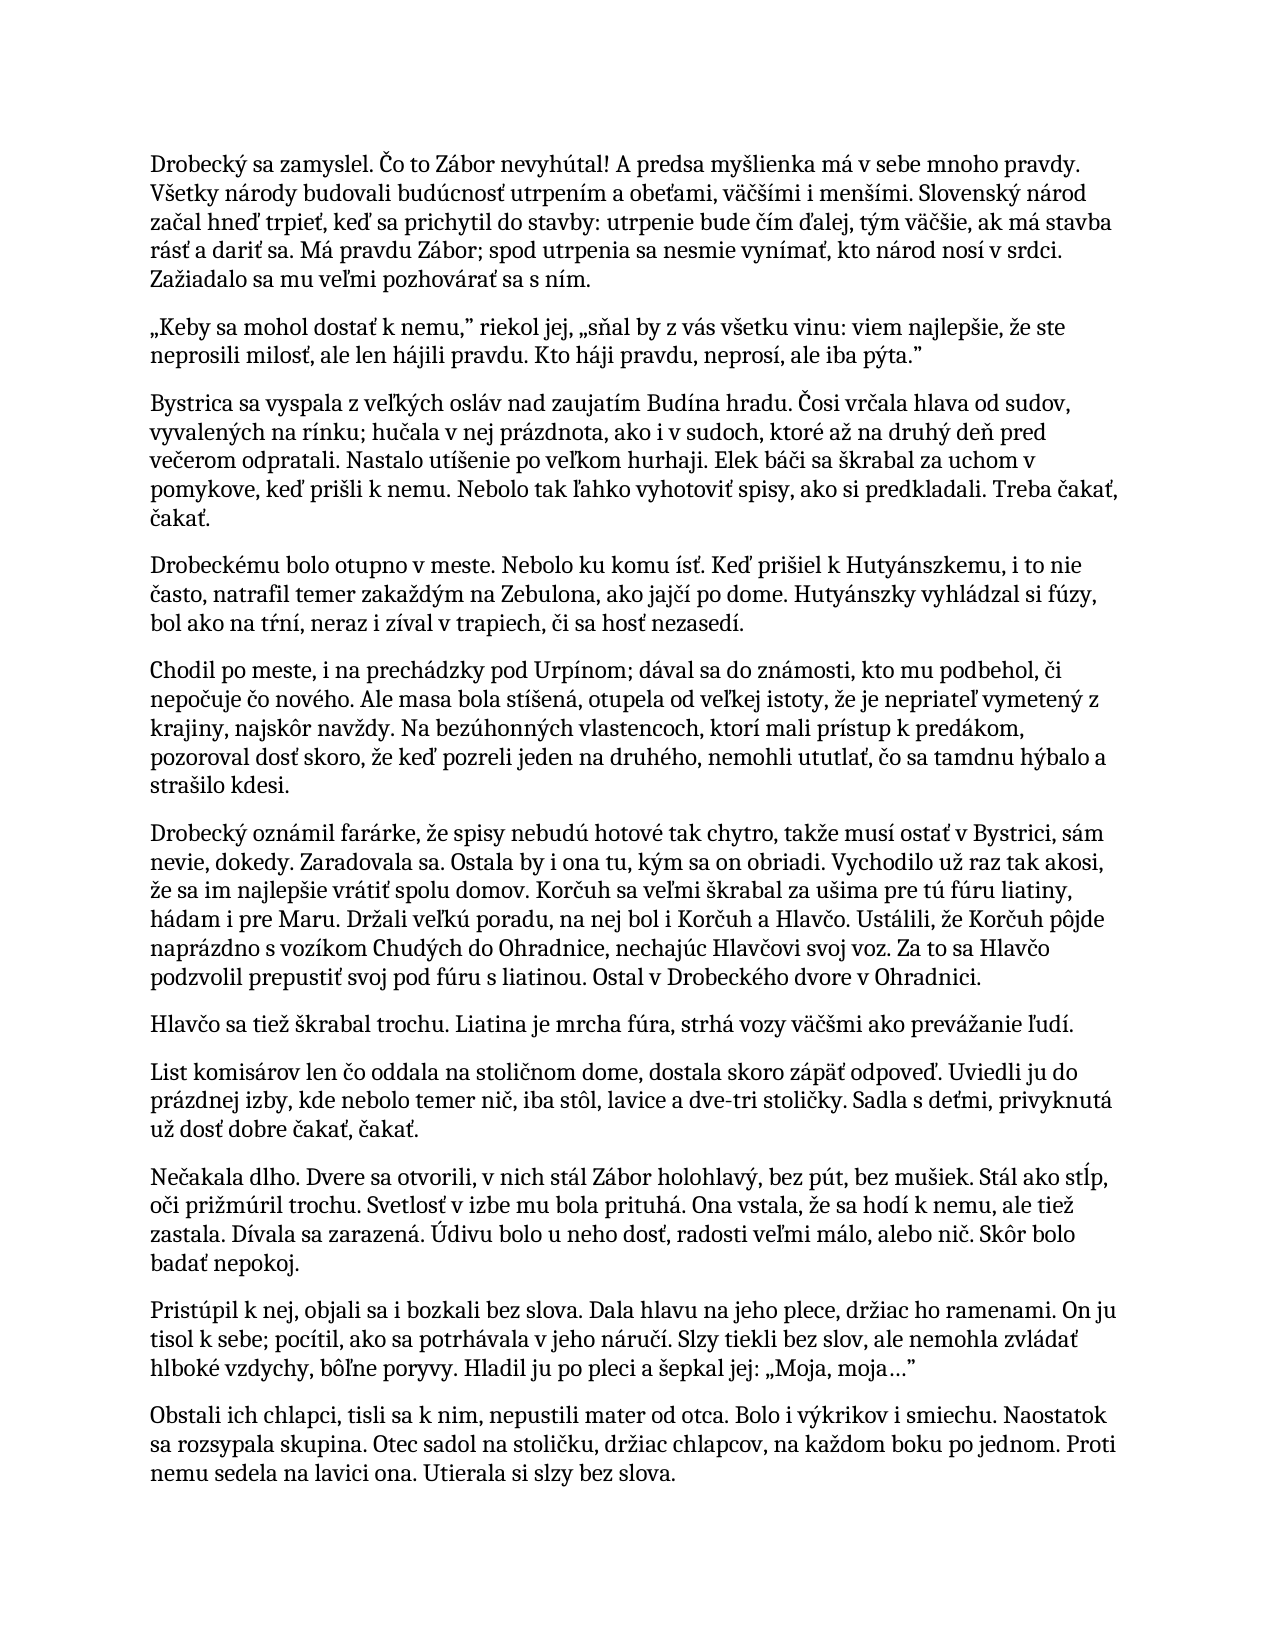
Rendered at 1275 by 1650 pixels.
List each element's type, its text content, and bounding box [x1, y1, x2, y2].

text Drobecký sa zamyslel. Čo to Zábor nevyhútal! A predsa myšlienka má v sebe mnoho pravdy. Všetky národy budovali budúcnosť utrpením a obeťami, väčšími i menšími. Slovenský národ začal hneď trpieť, keď sa prichytil do stavby: utrpenie bude čím ďalej, tým väčšie, ak má stavba rásť a dariť sa. Má pravdu Zábor; spod utrpenia sa nesmie vynímať, kto národ nosí v srdci. Zažiadalo sa mu veľmi pozhovárať sa s ním. [150, 150, 1125, 294]
text Drobeckému bolo otupno v meste. Nebolo ku komu ísť. Keď prišiel k Hutyánszkemu, i to nie často, natrafil temer zakaždým na Zebulona, ako jajčí po dome. Hutyánszky vyhládzal si fúzy, bol ako na tŕní, neraz i zíval v trapiech, či sa hosť nezasedí. [150, 551, 1125, 637]
text Obstali ich chlapci, tisli sa k nim, nepustili mater od otca. Bolo i výkrikov i smiechu. Naostatok sa rozsypala skupina. Otec sadol na stoličku, držiac chlapcov, na každom boku po jednom. Proti nemu sedela na lavici ona. Utierala si slzy bez slova. [150, 1401, 1125, 1487]
text Chodil po meste, i na prechádzky pod Urpínom; dával sa do známosti, kto mu podbehol, či nepočuje čo nového. Ale masa bola stíšená, otupela od veľkej istoty, že je nepriateľ vymetený z krajiny, najskôr navždy. Na bezúhonných vlastencoch, ktorí mali prístup k predákom, pozoroval dosť skoro, že keď pozreli jeden na druhého, nemohli ututlať, čo sa tamdnu hýbalo a strašilo kdesi. [150, 656, 1125, 800]
text Nečakala dlho. Dvere sa otvorili, v nich stál Zábor holohlavý, bez pút, bez mušiek. Stál ako stĺp, oči prižmúril trochu. Svetlosť v izbe mu bola prituhá. Ona vstala, že sa hodí k nemu, ale tiež zastala. Dívala sa zarazená. Údivu bolo u neho dosť, radosti veľmi málo, alebo nič. Skôr bolo badať nepokoj. [150, 1162, 1125, 1277]
text Bystrica sa vyspala z veľkých osláv nad zaujatím Budína hradu. Čosi vrčala hlava od sudov, vyvalených na rínku; hučala v nej prázdnota, ako i v sudoch, ktoré až na druhý deň pred večerom odpratali. Nastalo utíšenie po veľkom hurhaji. Elek báči sa škrabal za uchom v pomykove, keď prišli k nemu. Nebolo tak ľahko vyhotoviť spisy, ako si predkladali. Treba čakať, čakať. [150, 389, 1125, 532]
text Pristúpil k nej, objali sa i bozkali bez slova. Dala hlavu na jeho plece, držiac ho ramenami. On ju tisol k sebe; pocítil, ako sa potrhávala v jeho náručí. Slzy tiekli bez slov, ale nemohla zvládať hlboké vzdychy, bôľne poryvy. Hladil ju po pleci a šepkal jej: „Moja, moja…” [150, 1296, 1125, 1382]
text List komisárov len čo oddala na stoličnom dome, dostala skoro zápäť odpoveď. Uviedli ju do prázdnej izby, kde nebolo temer nič, iba stôl, lavice a dve-tri stoličky. Sadla s deťmi, privyknutá už dosť dobre čakať, čakať. [150, 1057, 1125, 1144]
text Hlavčo sa tiež škrabal trochu. Liatina je mrcha fúra, strhá vozy väčšmi ako prevážanie ľudí. [150, 1010, 1125, 1039]
text Drobecký oznámil farárke, že spisy nebudú hotové tak chytro, takže musí ostať v Bystrici, sám nevie, dokedy. Zaradovala sa. Ostala by i ona tu, kým sa on obriadi. Vychodilo už raz tak akosi, že sa im najlepšie vrátiť spolu domov. Korčuh sa veľmi škrabal za ušima pre tú fúru liatiny, hádam i pre Maru. Držali veľkú poradu, na nej bol i Korčuh a Hlavčo. Ustálili, že Korčuh pôjde naprázdno s vozíkom Chudých do Ohradnice, nechajúc Hlavčovi svoj voz. Za to sa Hlavčo podzvolil prepustiť svoj pod fúru s liatinou. Ostal v Drobeckého dvore v Ohradnici. [150, 819, 1125, 991]
text „Keby sa mohol dostať k nemu,” riekol jej, „sňal by z vás všetku vinu: viem najlepšie, že ste neprosili milosť, ale len hájili pravdu. Kto háji pravdu, neprosí, ale iba pýta.” [150, 312, 1125, 370]
